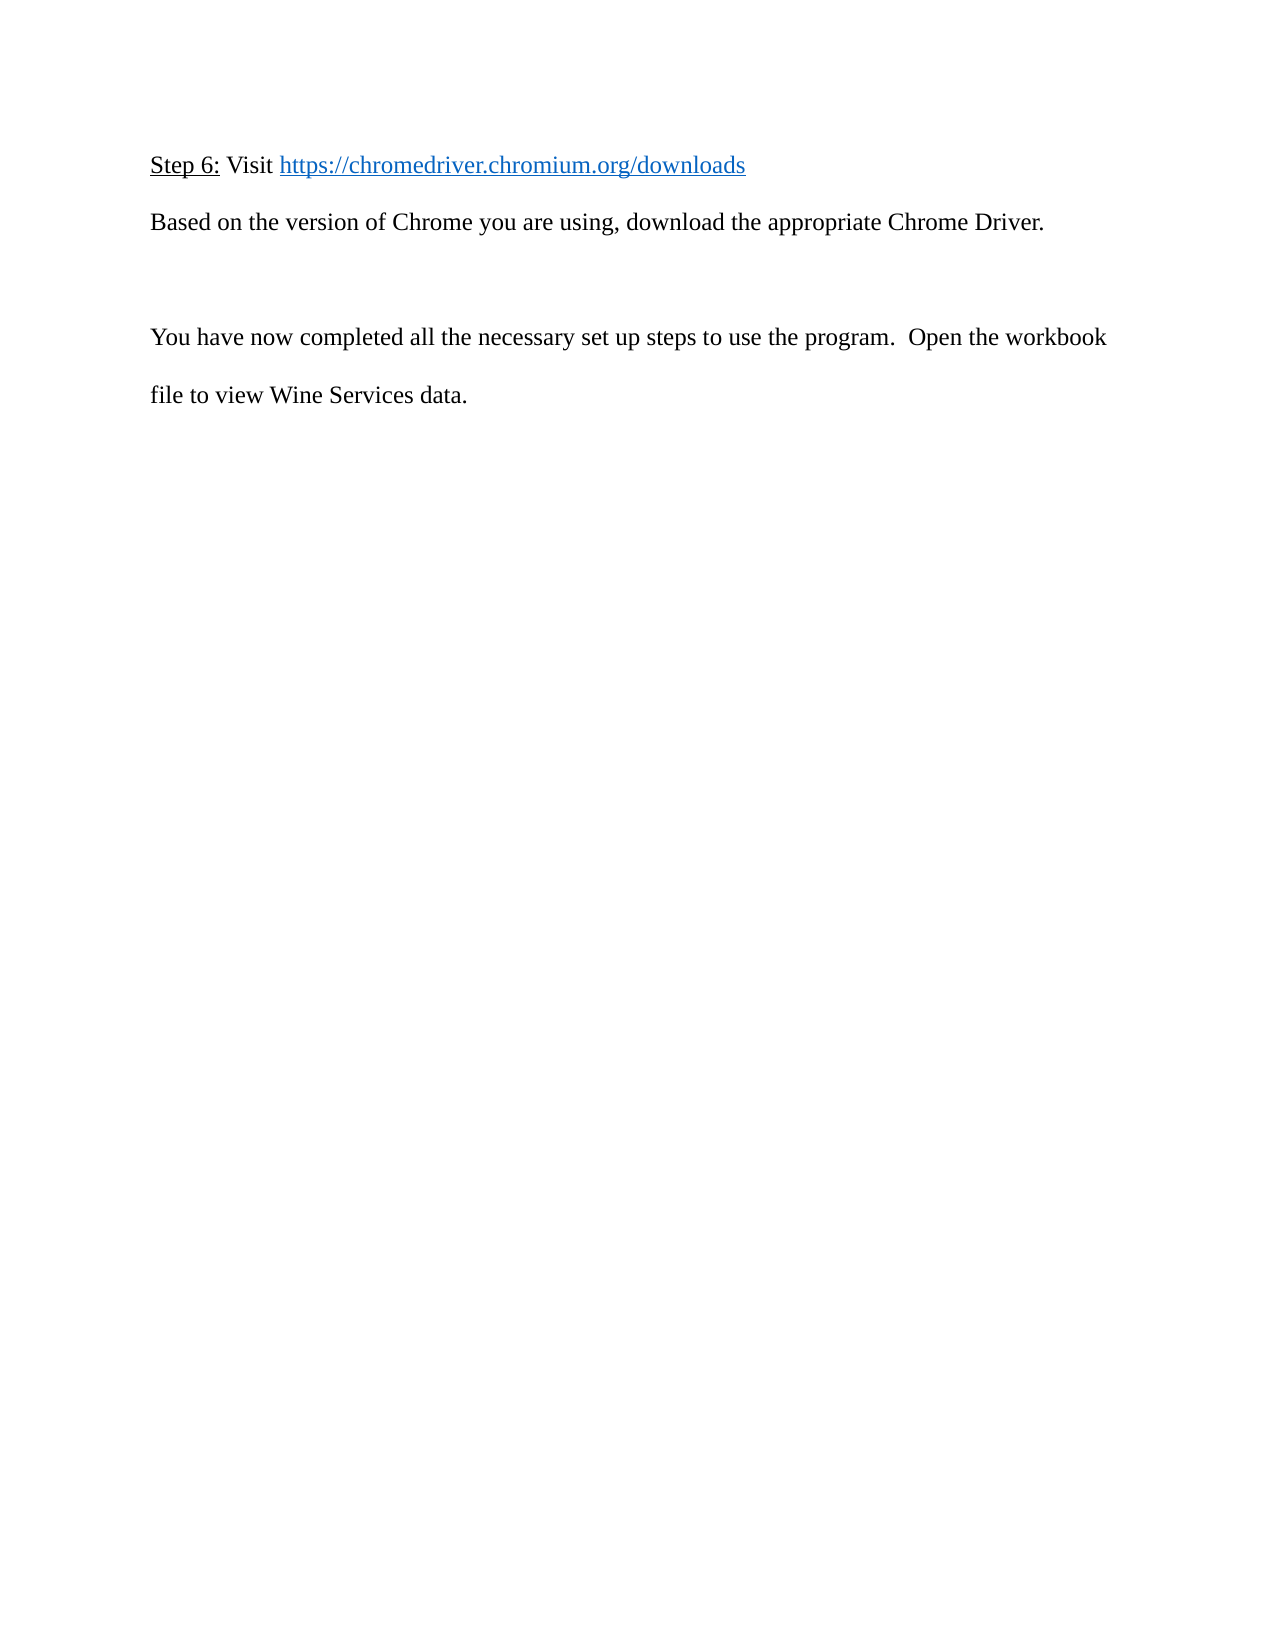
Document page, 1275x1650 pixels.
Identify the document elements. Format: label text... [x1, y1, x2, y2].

text Step 6: Visit https://chromedriver.chromium.org/downloads [150, 150, 1125, 179]
text Based on the version of Chrome you are using, download the appropriate Chrome Driver. [150, 207, 1125, 236]
text You have now completed all the necessary set up steps to use the program. Open the workbook file to view Wine Services data. [150, 322, 1125, 409]
